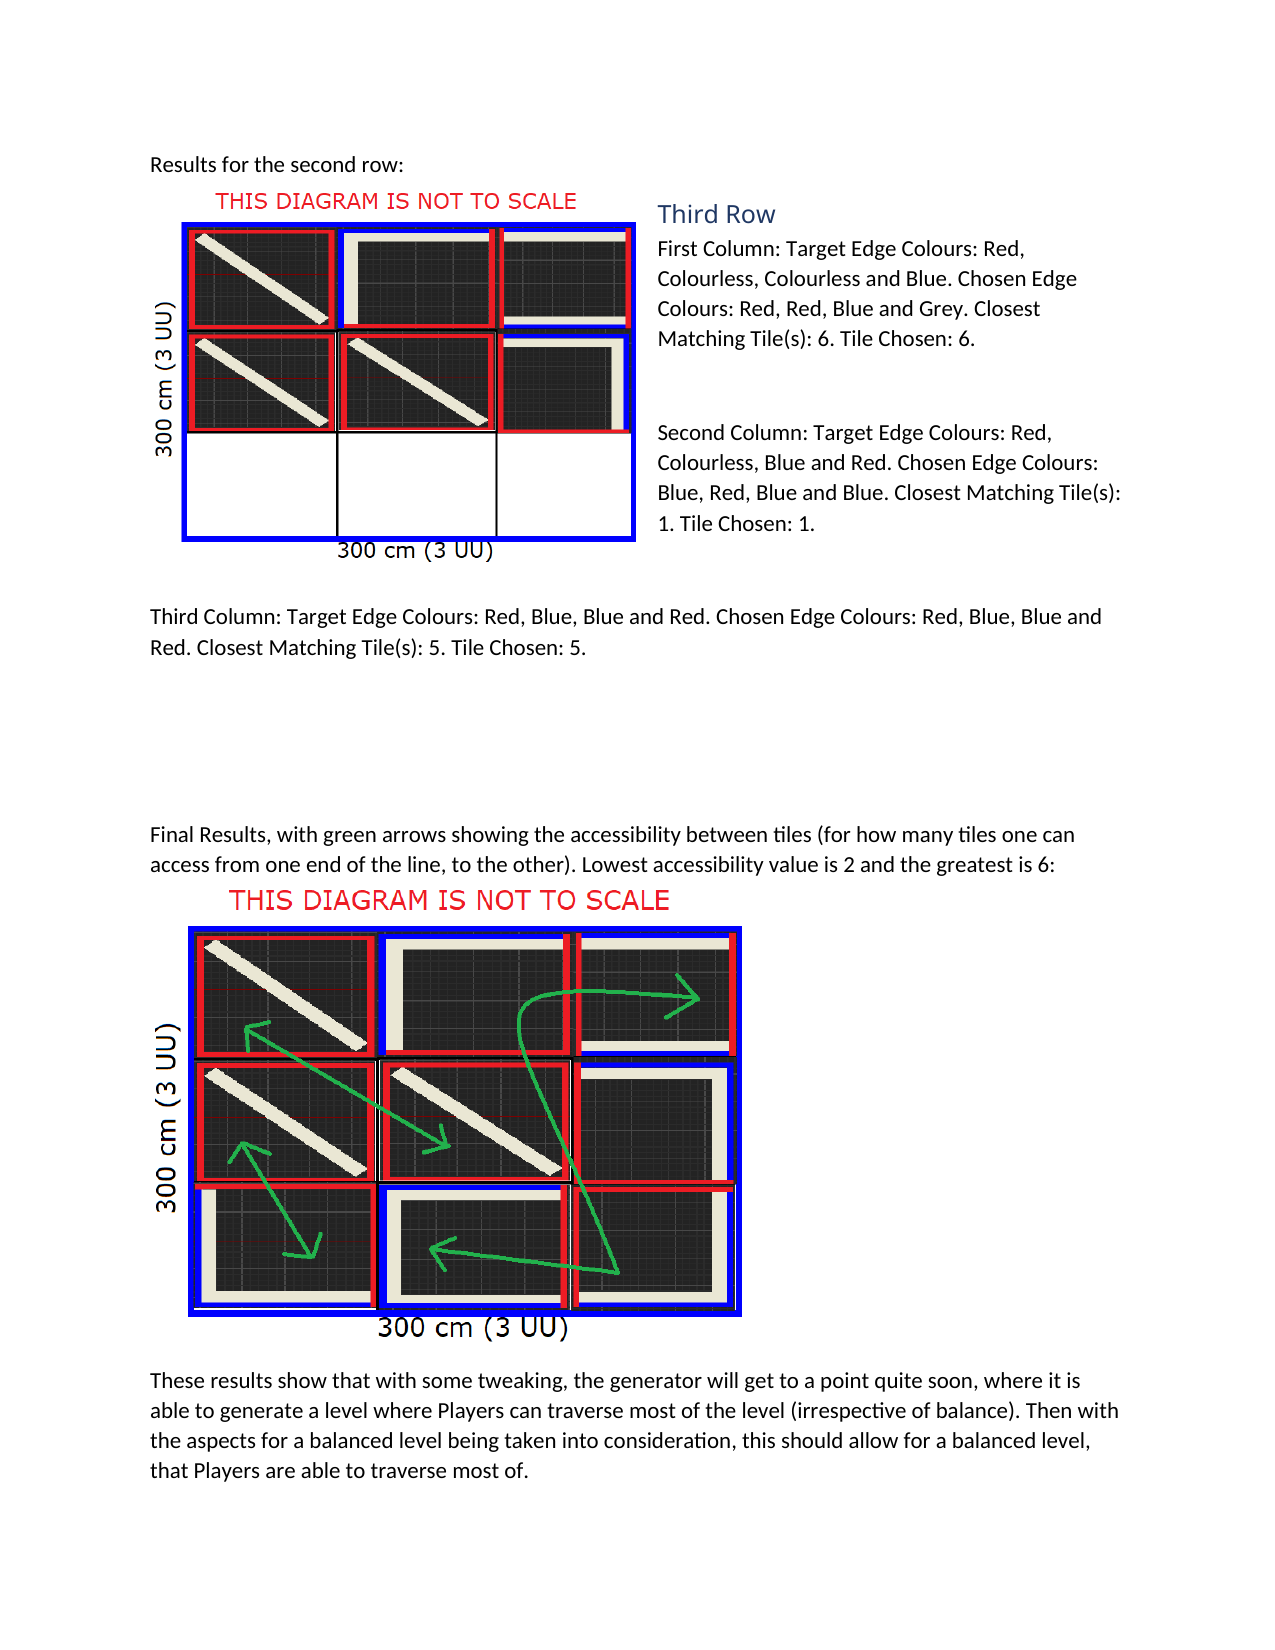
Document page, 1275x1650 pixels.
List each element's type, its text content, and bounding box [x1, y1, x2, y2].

picture [150, 884, 746, 1346]
text Results for the second row: [150, 150, 1125, 178]
text Third Column: Target Edge Colours: Red, Blue, Blue and Red. Chosen Edge Colours: Red, Blue, Blue and Red. Closest Matching Tile(s): 5. Tile Chosen: 5. [150, 602, 1125, 661]
text Second Column: Target Edge Colours: Red, Colourless, Blue and Red. Chosen Edge Colours: Blue, Red, Blue and Blue. Closest Matching Tile(s): 1. Tile Chosen: 1. [639, 418, 1125, 537]
text Final Results, with green arrows showing the accessibility between tiles (for how many tiles one can access from one end of the line, to the other). Lowest accessibility value is 2 and the greatest is 6: [150, 820, 1125, 878]
picture [150, 188, 639, 564]
text First Column: Target Edge Colours: Red, Colourless, Colourless and Blue. Chosen Edge Colours: Red, Red, Blue and Grey. Closest Matching Tile(s): 6. Tile Chosen: 6. [639, 234, 1125, 352]
text These results show that with some tweaking, the generator will get to a point quite soon, where it is able to generate a level where Players can traverse most of the level (irrespective of balance). Then with the aspects for a balanced level being taken into consideration, this should allow for a balanced level, that Players are able to traverse most of. [150, 1366, 1125, 1484]
subtitle Third Row [639, 197, 1125, 231]
